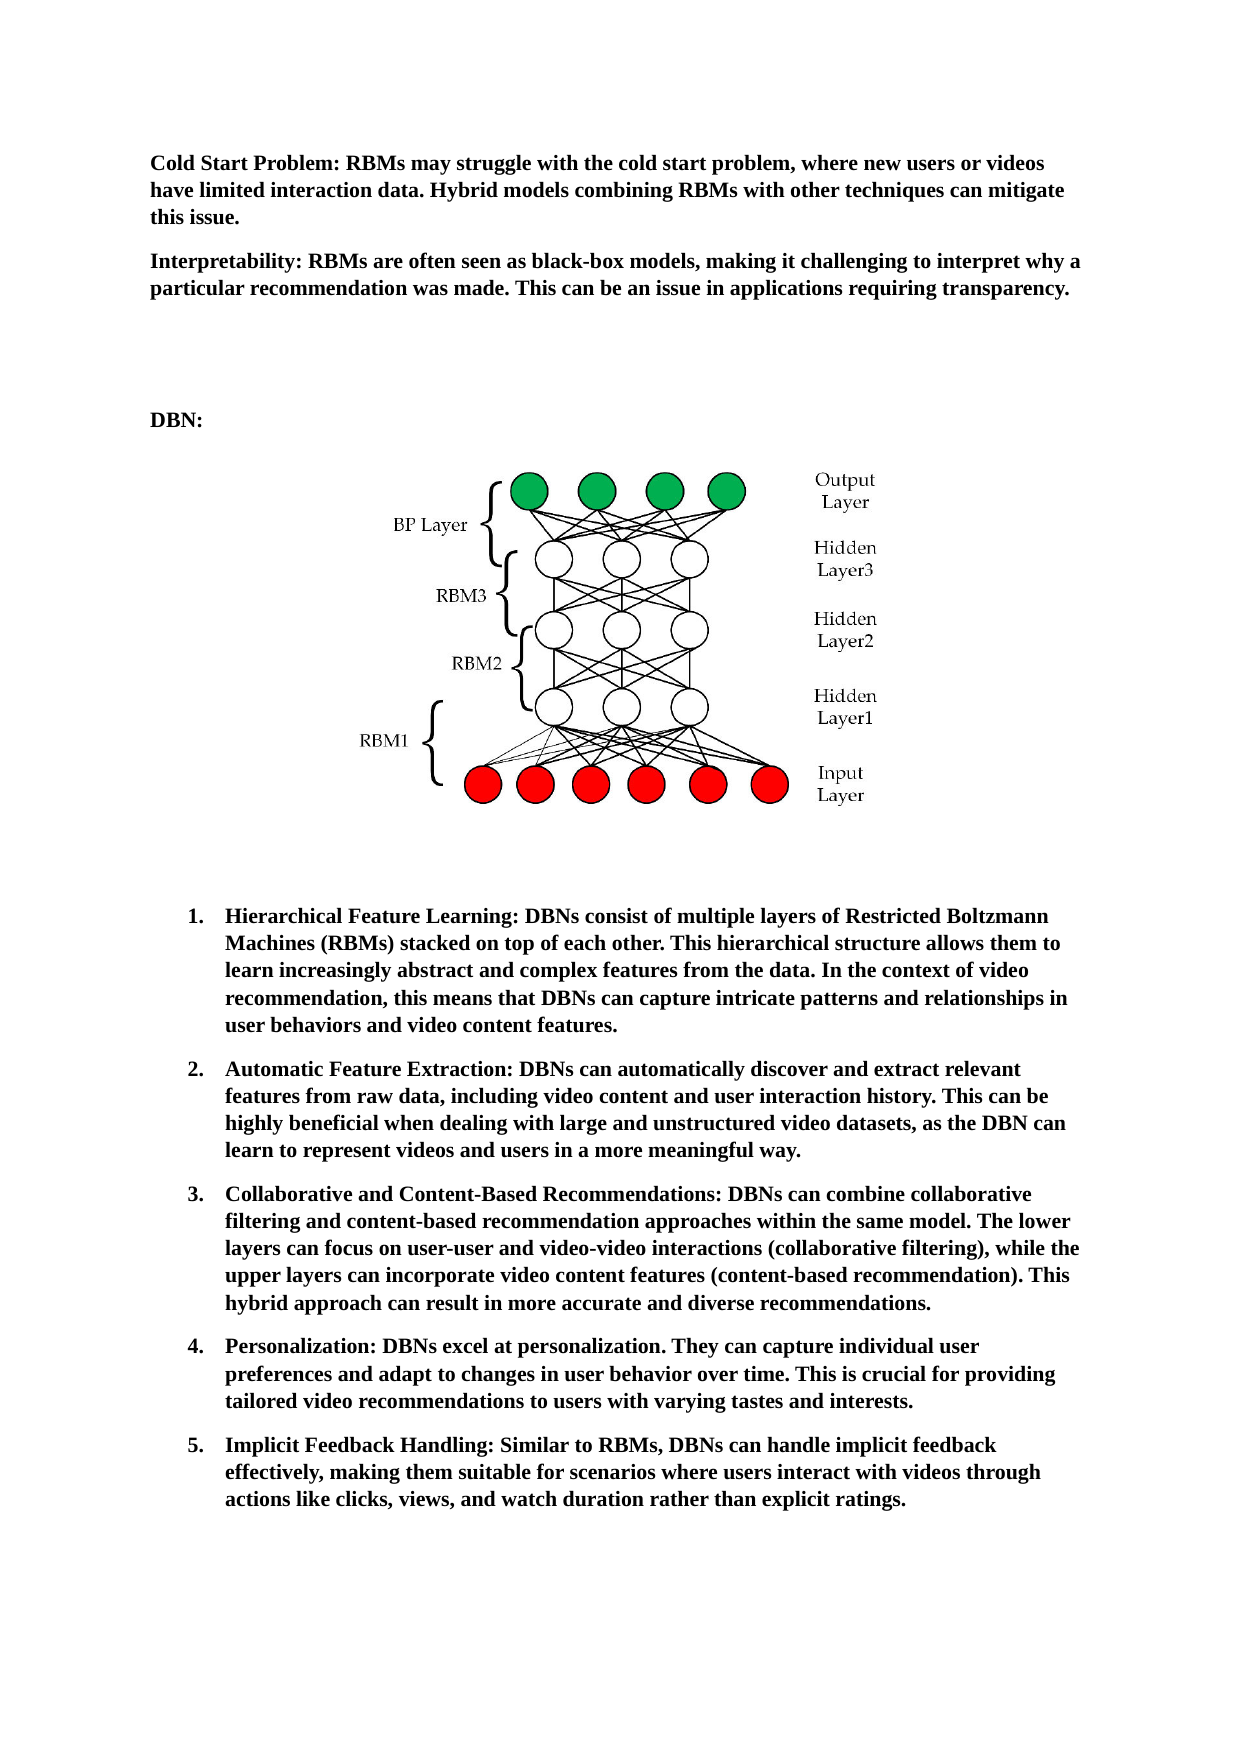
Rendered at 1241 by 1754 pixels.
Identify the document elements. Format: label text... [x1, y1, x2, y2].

list Implicit Feedback Handling: Similar to RBMs, DBNs can handle implicit feedback effectively, making them suitable for scenarios where users interact with videos through actions like clicks, views, and watch duration rather than explicit ratings. [187, 1432, 1090, 1511]
list Collaborative and Content-Based Recommendations: DBNs can combine collaborative filtering and content-based recommendation approaches within the same model. The lower layers can focus on user-user and video-video interactions (collaborative filtering), while the upper layers can incorporate video content features (content-based recommendation). This hybrid approach can result in more accurate and diverse recommendations. [187, 1181, 1090, 1315]
list Personalization: DBNs excel at personalization. They can capture individual user preferences and adapt to changes in user behavior over time. This is crucial for providing tailored video recommendations to users with varying tastes and interests. [187, 1333, 1090, 1413]
text Interpretability: RBMs are often seen as black-box models, making it challenging to interpret why a particular recommendation was made. This can be an issue in applications requiring transparency. [150, 248, 1090, 301]
text Cold Start Problem: RBMs may struggle with the cold start problem, where new users or videos have limited interaction data. Hybrid models combining RBMs with other techniques can mitigate this issue. [150, 150, 1090, 229]
picture [349, 450, 891, 841]
text DBN: [150, 407, 1090, 432]
list Hierarchical Feature Learning: DBNs consist of multiple layers of Restricted Boltzmann Machines (RBMs) stacked on top of each other. This hierarchical structure allows them to learn increasingly abstract and complex features from the data. In the context of video recommendation, this means that DBNs can capture intricate patterns and relationships in user behaviors and video content features. [187, 903, 1090, 1037]
list Automatic Feature Extraction: DBNs can automatically discover and extract relevant features from raw data, including video content and user interaction history. This can be highly beneficial when dealing with large and unstructured video datasets, as the DBN can learn to represent videos and users in a more meaningful way. [187, 1056, 1090, 1162]
